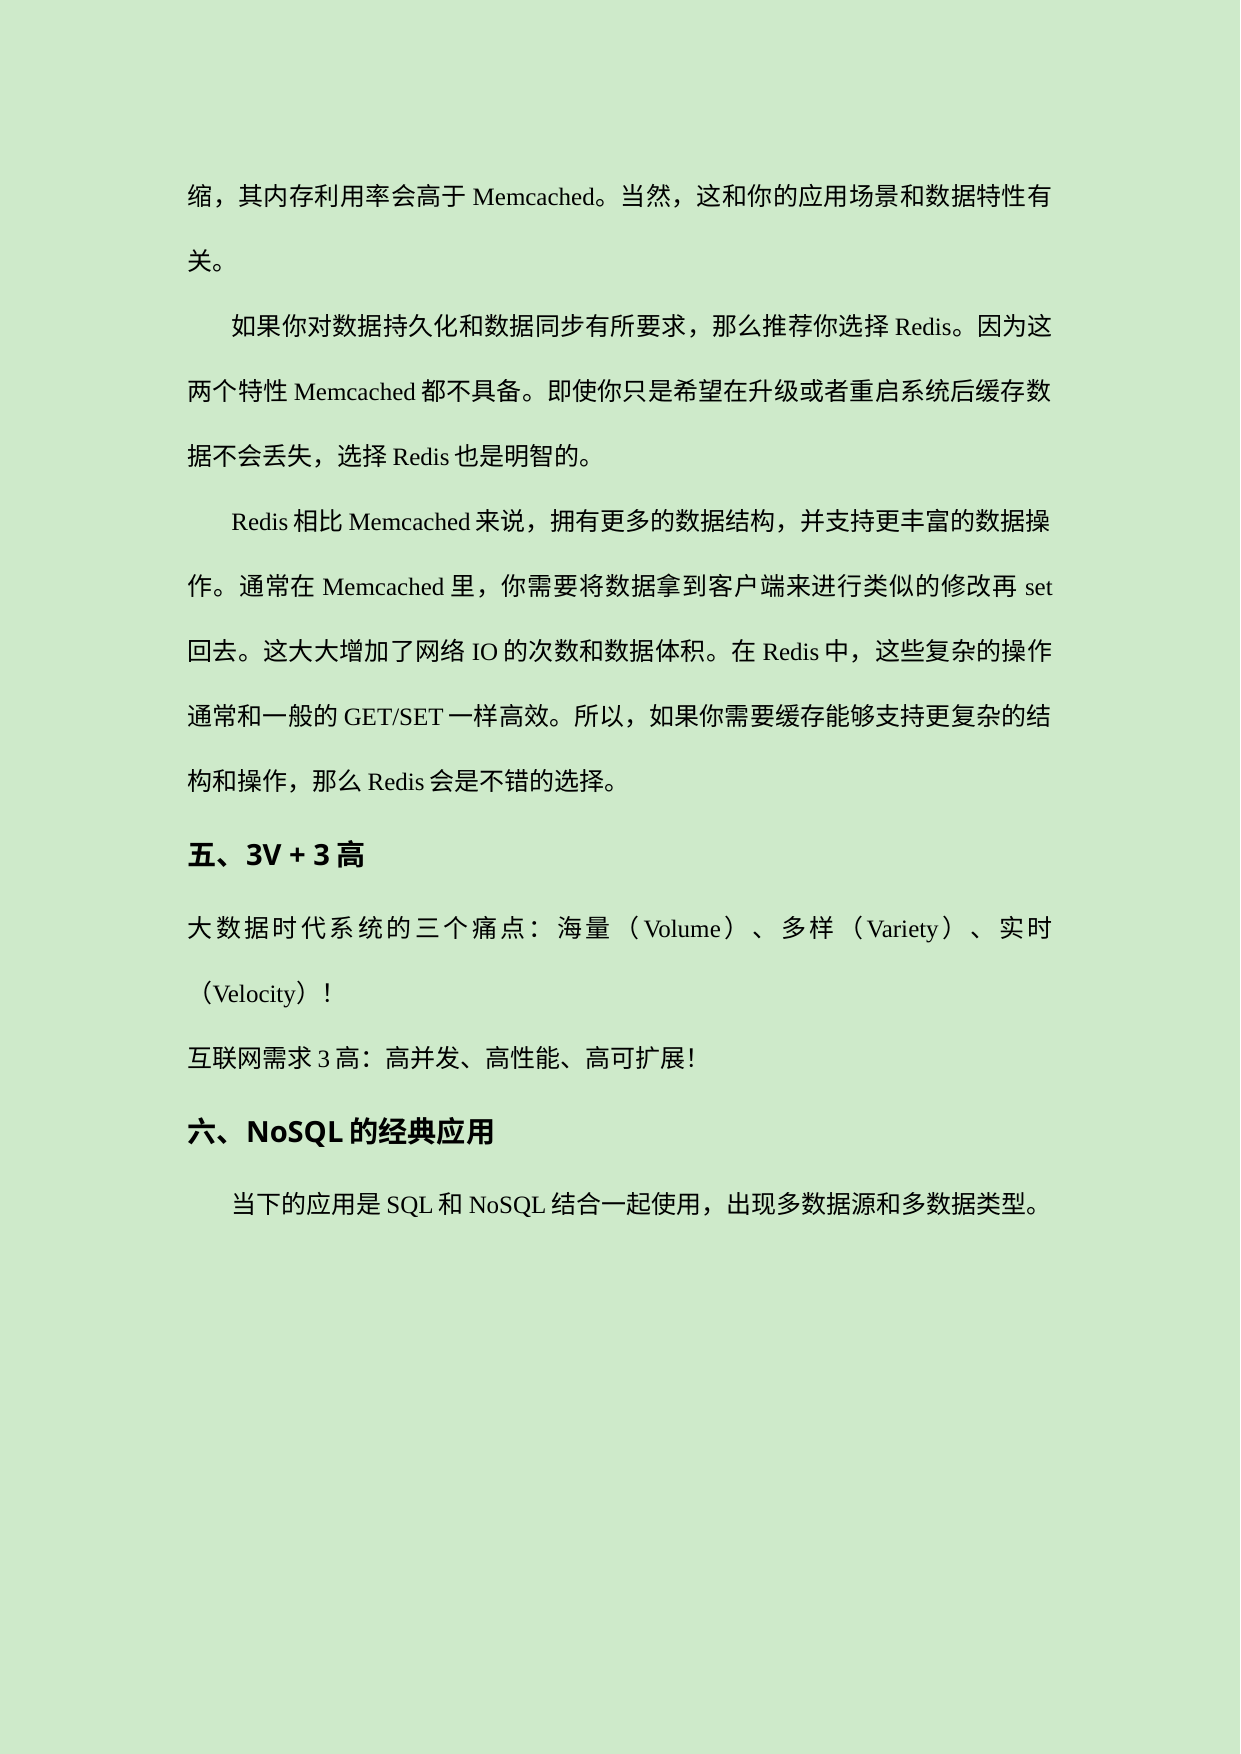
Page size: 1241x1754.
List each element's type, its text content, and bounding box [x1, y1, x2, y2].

text 如果你对数据持久化和数据同步有所要求，那么推荐你选择Redis。因为这两个特性Memcached都不具备。即使你只是希望在升级或者重启系统后缓存数据不会丢失，选择Redis也是明智的。 [187, 292, 1053, 487]
text 大数据时代系统的三个痛点：海量（Volume）、多样（Variety）、实时（Velocity）！ [187, 894, 1053, 1024]
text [187, 162, 1053, 292]
subtitle 六、NoSQL的经典应用 [187, 1097, 1053, 1162]
text Redis相比Memcached来说，拥有更多的数据结构，并支持更丰富的数据操作。通常在Memcached里，你需要将数据拿到客户端来进行类似的修改再set回去。这大大增加了网络IO的次数和数据体积。在Redis中，这些复杂的操作通常和一般的GET/SET一样高效。所以，如果你需要缓存能够支持更复杂的结构和操作，那么Redis会是不错的选择。 [187, 487, 1053, 812]
text 互联网需求3高：高并发、高性能、高可扩展！ [187, 1024, 1053, 1089]
text 当下的应用是SQL和NoSQL结合一起使用，出现多数据源和多数据类型。 [187, 1170, 1053, 1235]
subtitle 五、3V + 3高 [187, 820, 1053, 885]
